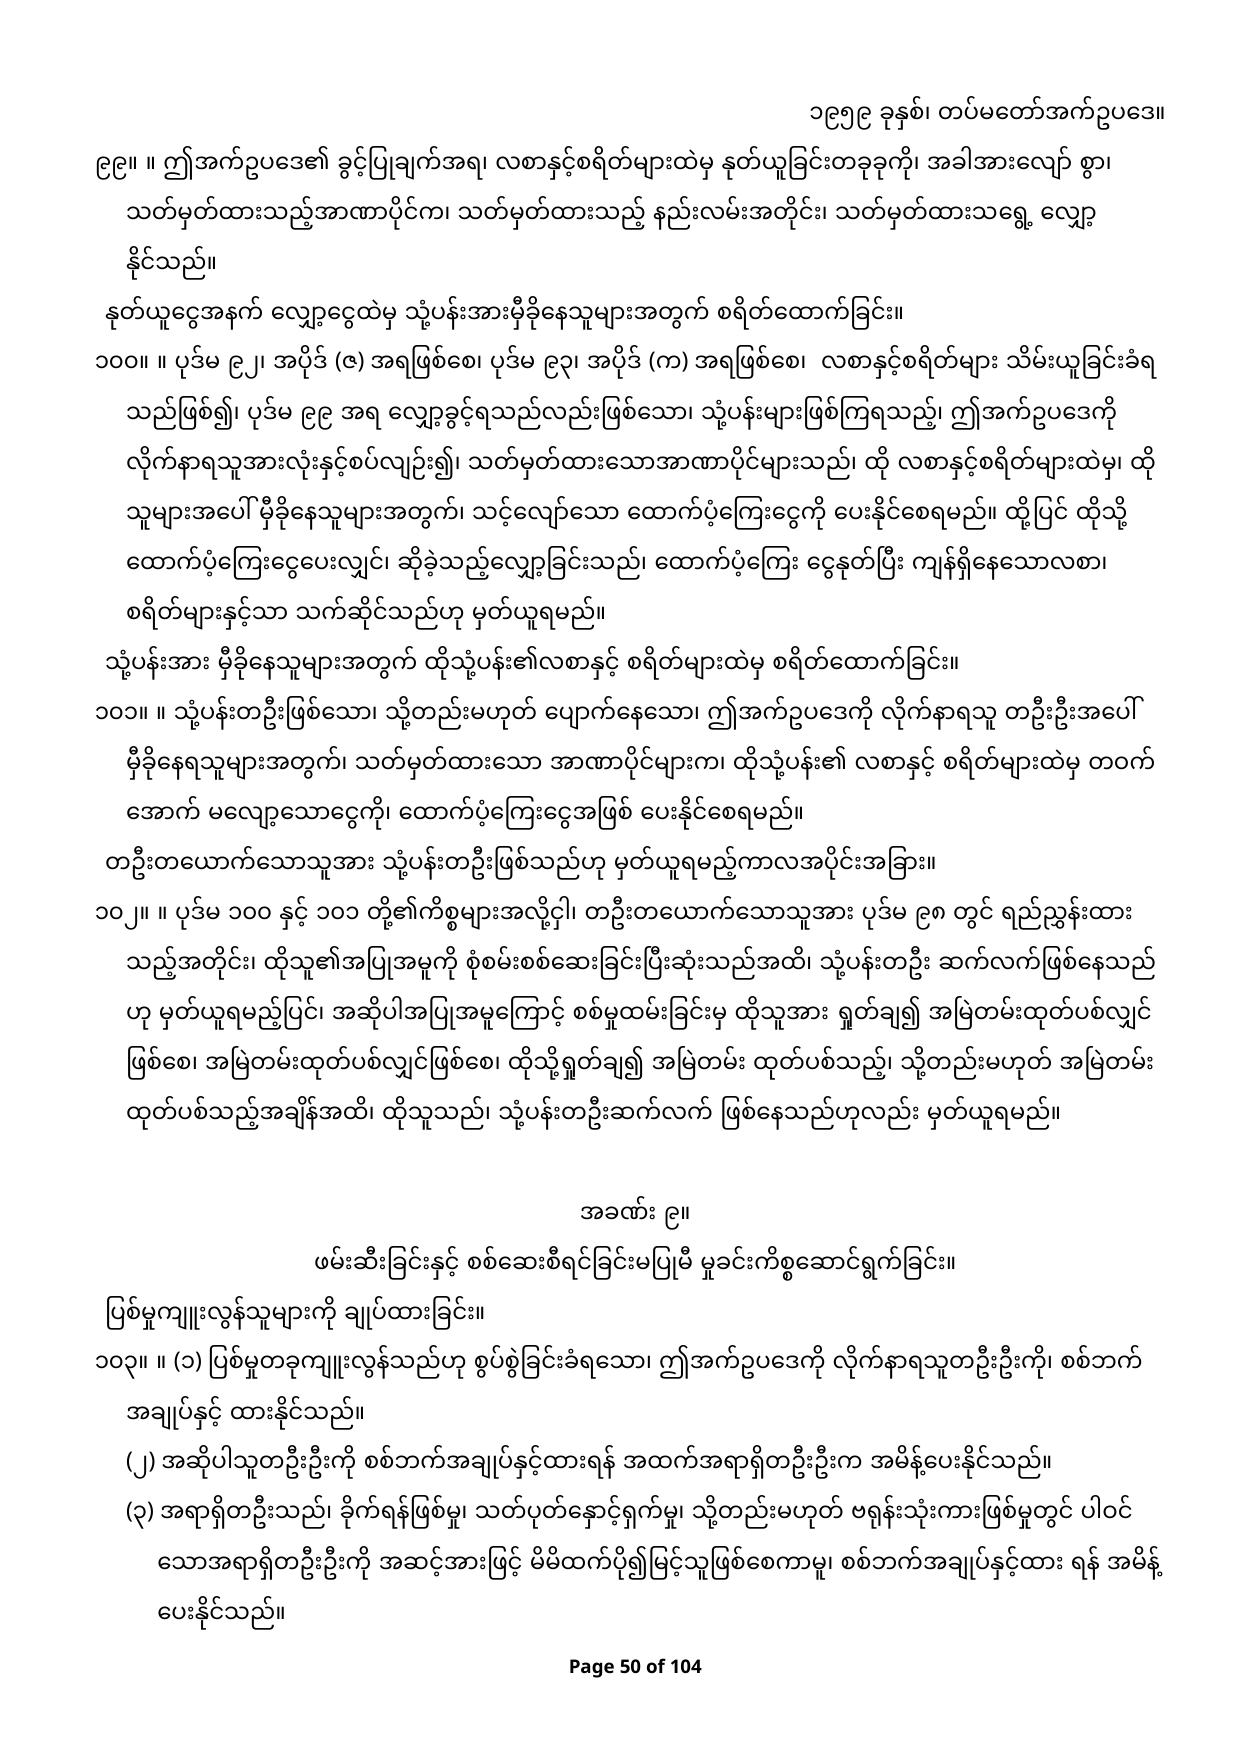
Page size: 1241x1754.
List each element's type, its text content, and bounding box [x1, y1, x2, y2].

text နုတ်ယူငွေအနက် လျှော့ငွေထဲမှ သုံ့ပန်းအားမှီခိုနေသူများအတွက် စရိတ်ထောက်ခြင်း။ [105, 275, 1165, 325]
text ၁၀၂။ ။ ပုဒ်မ ၁၀၀ နှင့် ၁၀၁ တို့၏ကိစ္စများအလို့ငှါ၊ တဦးတယောက်သောသူအား ပုဒ်မ ၉၈ တွင် ရည်ညွှန်းထားသည့်အတိုင်း၊ ထိုသူ၏အပြုအမူကို စုံစမ်းစစ်ဆေးခြင်းပြီးဆုံးသည်အထိ၊ သုံ့ပန်းတဦး ဆက်လက်ဖြစ်နေသည်ဟု မှတ်ယူရမည့်ပြင်၊ အဆိုပါအပြုအမူကြောင့် စစ်မှုထမ်းခြင်းမှ ထိုသူအား ရှုတ်ချ၍ အမြဲတမ်းထုတ်ပစ်လျှင်ဖြစ်စေ၊ အမြဲတမ်းထုတ်ပစ်လျှင်ဖြစ်စေ၊ ထိုသို့ရှုတ်ချ၍ အမြဲတမ်း ထုတ်ပစ်သည့်၊ သို့တည်းမဟုတ် အမြဲတမ်းထုတ်ပစ်သည့်အချိန်အထိ၊ ထိုသူသည်၊ သုံ့ပန်းတဦးဆက်လက် ဖြစ်နေသည်ဟုလည်း မှတ်ယူရမည်။ [94, 875, 1165, 1125]
text ပြစ်မှုကျူးလွန်သူများကို ချုပ်ထားခြင်း။ [105, 1275, 1165, 1325]
text (၂) အဆိုပါသူတဦးဦးကို စစ်ဘက်အချုပ်နှင့်ထားရန် အထက်အရာရှိတဦးဦးက အမိန့်ပေးနိုင်သည်။ [126, 1425, 1165, 1475]
text ၉၉။ ။ ဤအက်ဥပဒေ၏ ခွင့်ပြုချက်အရ၊ လစာနှင့်စရိတ်များထဲမှ နုတ်ယူခြင်းတခုခုကို၊ အခါအားလျော် စွာ၊ သတ်မှတ်ထားသည့်အာဏာပိုင်က၊ သတ်မှတ်ထားသည့် နည်းလမ်းအတိုင်း၊ သတ်မှတ်ထားသရွေ့ လျှော့နိုင်သည်။ [94, 125, 1165, 275]
text အခဏ်း ၉။ [105, 1175, 1165, 1225]
text ၁၀၀။ ။ ပုဒ်မ ၉၂၊ အပိုဒ် (ဇ) အရဖြစ်စေ၊ ပုဒ်မ ၉၃၊ အပိုဒ် (က) အရဖြစ်စေ၊ လစာနှင့်စရိတ်များ သိမ်းယူခြင်းခံရသည်ဖြစ်၍၊ ပုဒ်မ ၉၉ အရ လျှော့ခွင့်ရသည်လည်းဖြစ်သော၊ သုံ့ပန်းများဖြစ်ကြရသည့်၊ ဤအက်ဥပဒေကို လိုက်နာရသူအားလုံးနှင့်စပ်လျဉ်း၍၊ သတ်မှတ်ထားသောအာဏာပိုင်များသည်၊ ထို လစာနှင့်စရိတ်များထဲမှ၊ ထိုသူများအပေါ် မှီခိုနေသူများအတွက်၊ သင့်လျော်သော ထောက်ပံ့ကြေးငွေကို ပေးနိုင်စေရမည်။ ထို့ပြင် ထိုသို့ထောက်ပံ့ကြေးငွေပေးလျှင်၊ ဆိုခဲ့သည့်လျှော့ခြင်းသည်၊ ထောက်ပံ့ကြေး ငွေနုတ်ပြီး ကျန်ရှိနေသောလစာ၊ စရိတ်များနှင့်သာ သက်ဆိုင်သည်ဟု မှတ်ယူရမည်။ [94, 325, 1165, 625]
text (၃) အရာရှိတဦးသည်၊ ခိုက်ရန်ဖြစ်မှု၊ သတ်ပုတ်နှောင့်ရှက်မှု၊ သို့တည်းမဟုတ် ဗရုန်းသုံးကားဖြစ်မှုတွင် ပါဝင်သောအရာရှိတဦးဦးကို အဆင့်အားဖြင့် မိမိထက်ပို၍မြင့်သူဖြစ်စေကာမူ၊ စစ်ဘက်အချုပ်နှင့်ထား ရန် အမိန့်ပေးနိုင်သည်။ [126, 1475, 1165, 1625]
text တဦးတယောက်သောသူအား သုံ့ပန်းတဦးဖြစ်သည်ဟု မှတ်ယူရမည့်ကာလအပိုင်းအခြား။ [105, 825, 1165, 875]
text ဖမ်းဆီးခြင်းနှင့် စစ်ဆေးစီရင်ခြင်းမပြုမီ မှုခင်းကိစ္စဆောင်ရွက်ခြင်း။ [105, 1225, 1165, 1275]
text ၁၀၃။ ။ (၁) ပြစ်မှုတခုကျူးလွန်သည်ဟု စွပ်စွဲခြင်းခံရသော၊ ဤအက်ဥပဒေကို လိုက်နာရသူတဦးဦးကို၊ စစ်ဘက်အချုပ်နှင့် ထားနိုင်သည်။ [94, 1325, 1165, 1425]
text ၁၀၁။ ။ သုံ့ပန်းတဦးဖြစ်သော၊ သို့တည်းမဟုတ် ပျောက်နေသော၊ ဤအက်ဥပဒေကို လိုက်နာရသူ တဦးဦးအပေါ် မှီခိုနေရသူများအတွက်၊ သတ်မှတ်ထားသော အာဏာပိုင်များက၊ ထိုသုံ့ပန်း၏ လစာနှင့် စရိတ်များထဲမှ တဝက်အောက် မလျော့သောငွေကို၊ ထောက်ပံ့ကြေးငွေအဖြစ် ပေးနိုင်စေရမည်။ [94, 675, 1165, 825]
text သုံ့ပန်းအား မှီခိုနေသူများအတွက် ထိုသုံ့ပန်း၏လစာနှင့် စရိတ်များထဲမှ စရိတ်ထောက်ခြင်း။ [105, 625, 1165, 675]
